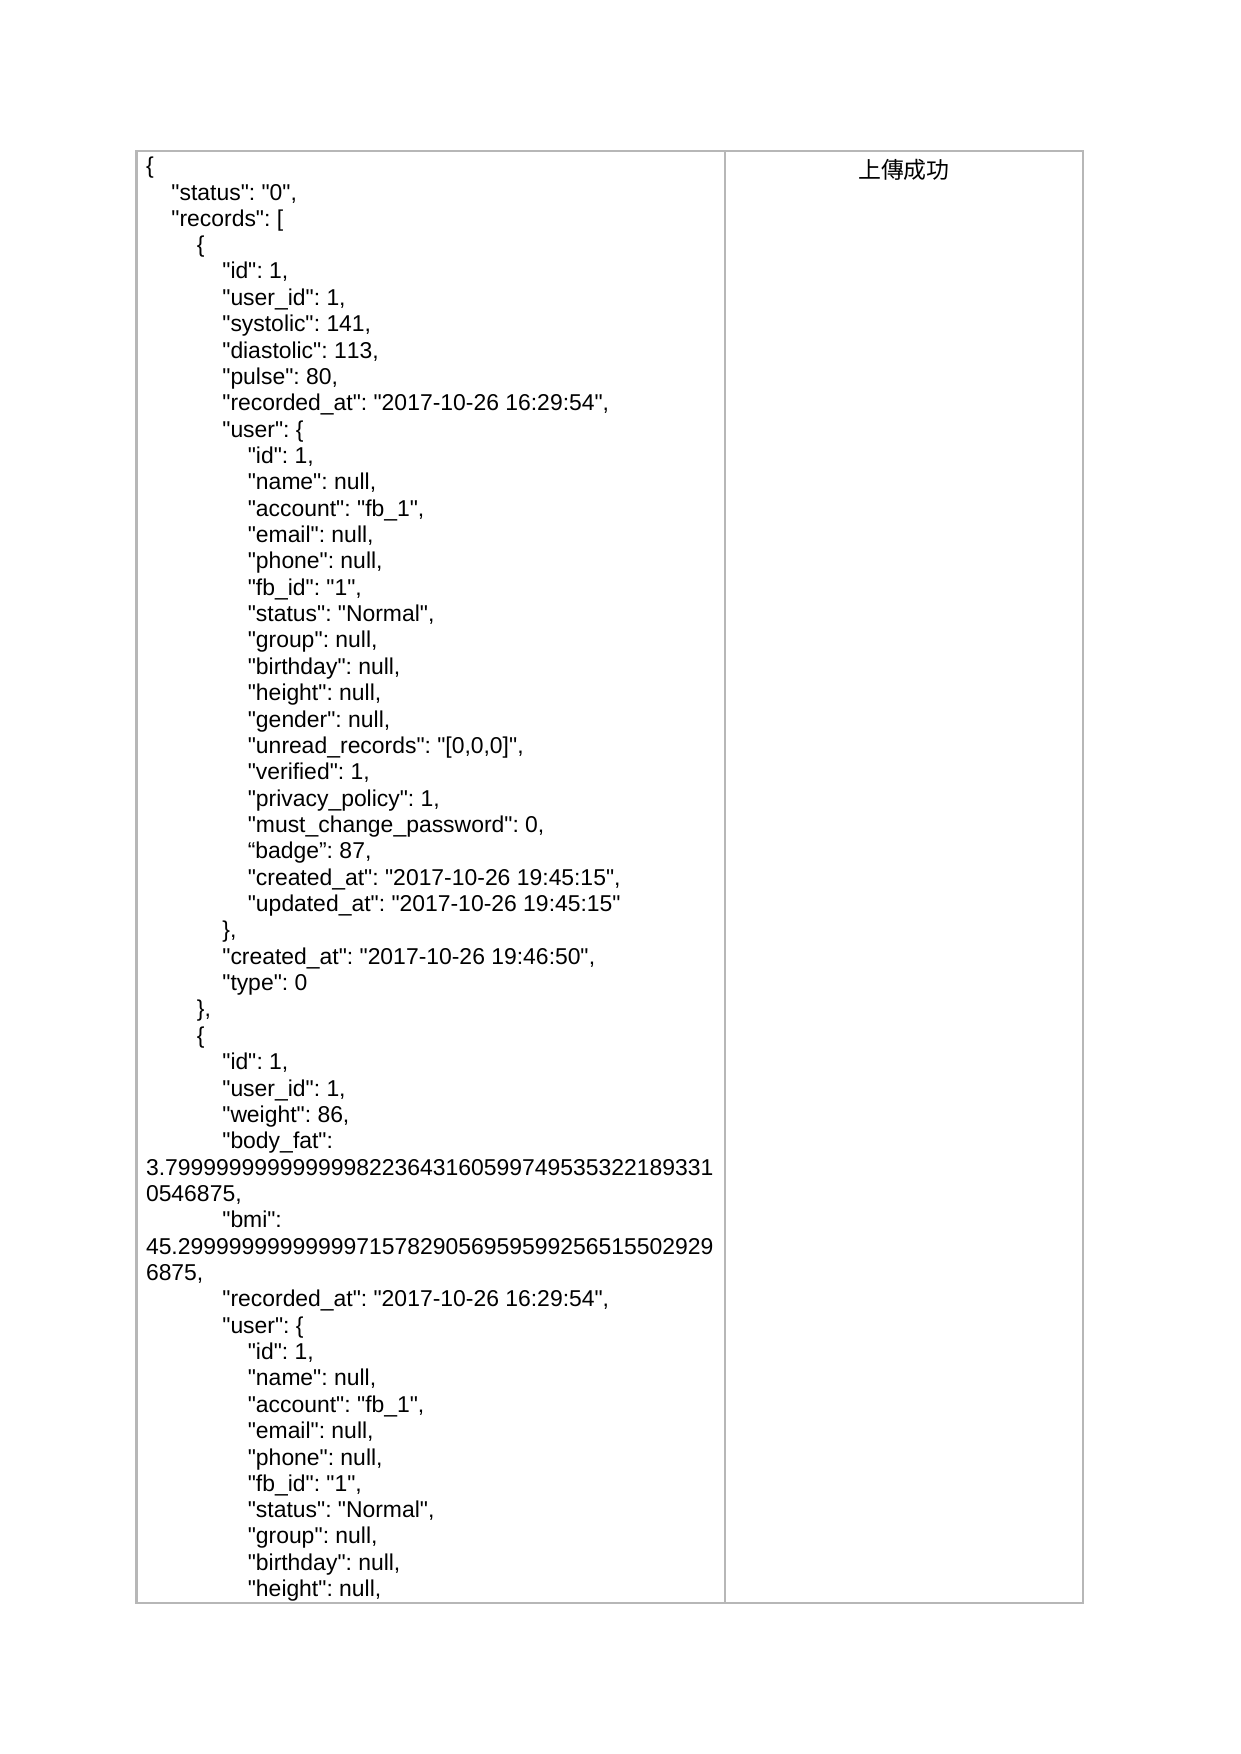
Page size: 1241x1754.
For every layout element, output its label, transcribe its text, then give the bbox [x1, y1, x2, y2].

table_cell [138, 152, 724, 1602]
table_cell 上傳成功 [726, 152, 1082, 1602]
